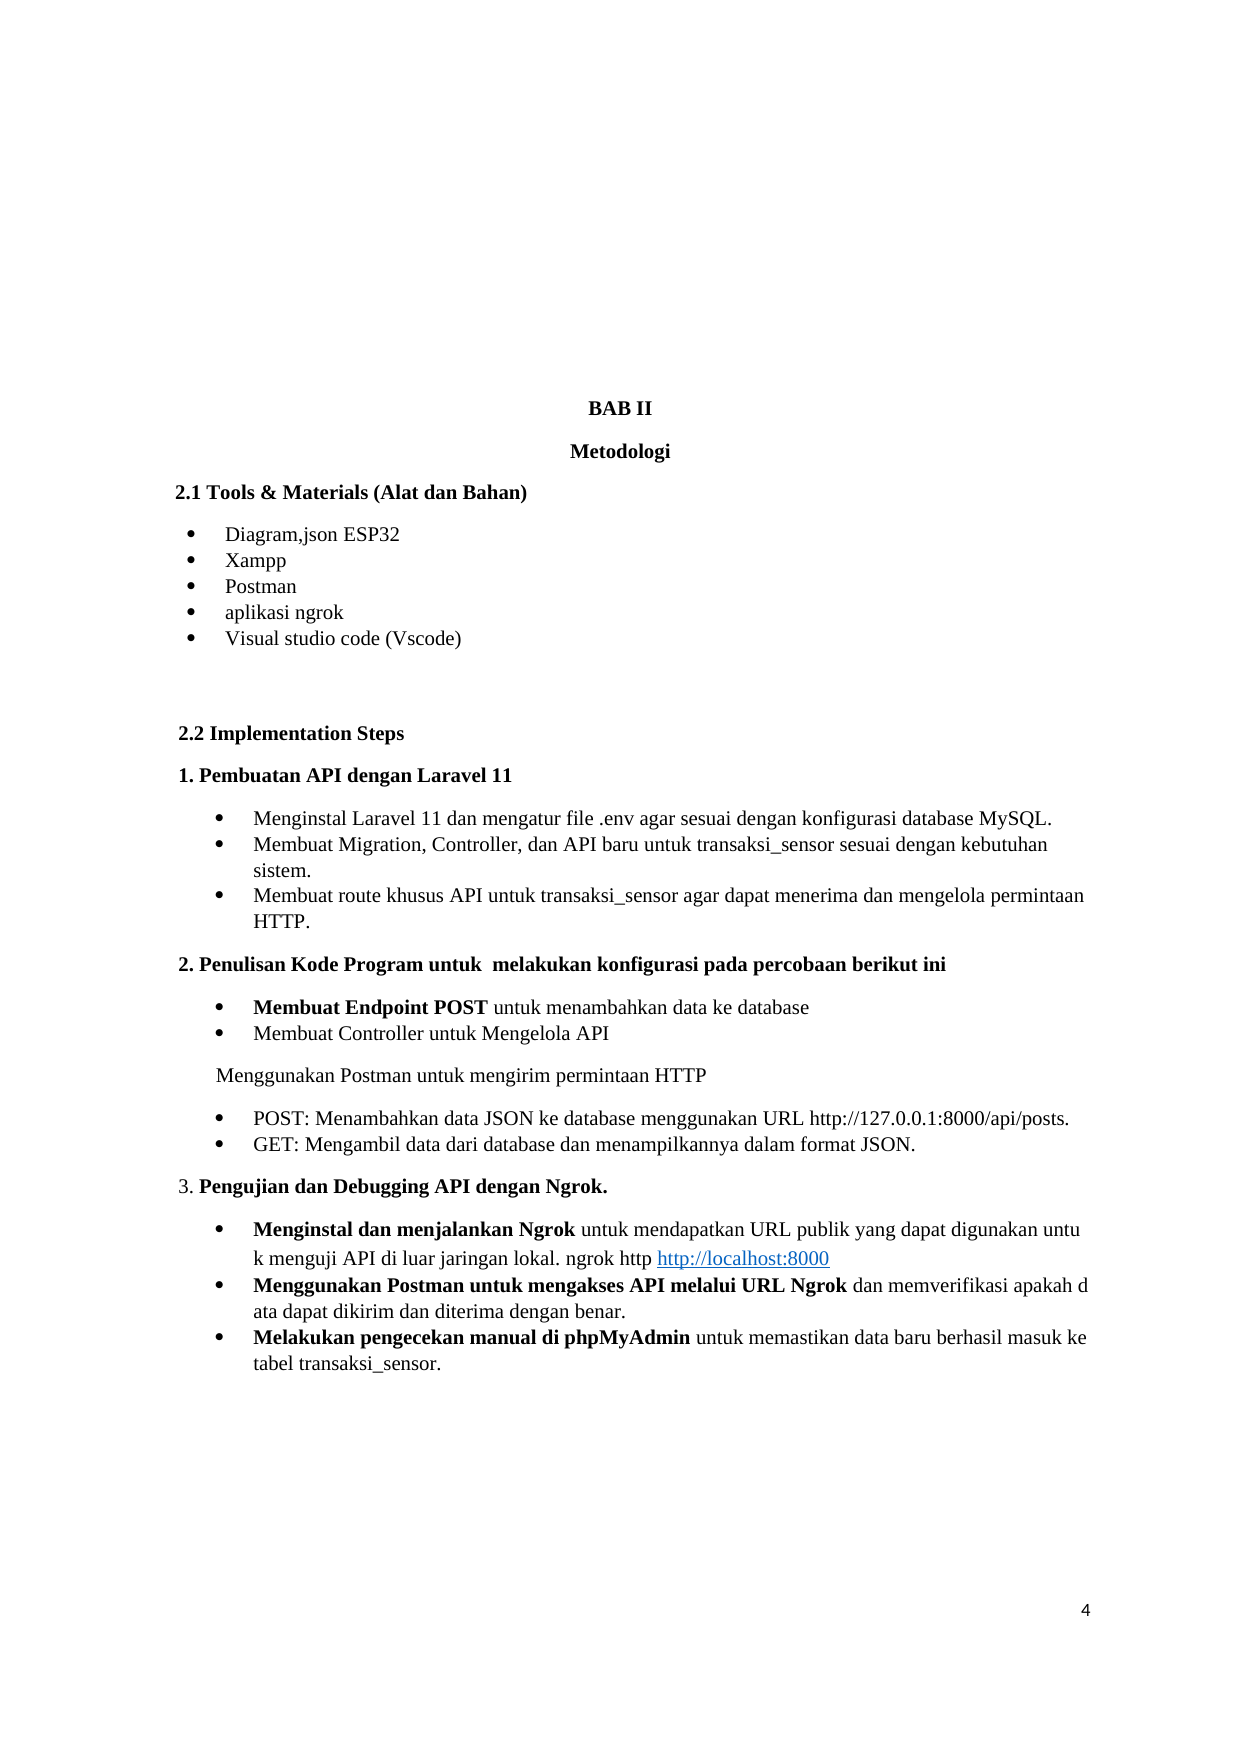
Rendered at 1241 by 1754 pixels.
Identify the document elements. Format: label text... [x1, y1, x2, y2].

text Metodologi [150, 439, 1090, 463]
text 2. Penulisan Kode Program untuk melakukan konfigurasi pada percobaan berikut ini [178, 952, 1090, 976]
list GET: Mengambil data dari database dan menampilkannya dalam format JSON. [216, 1132, 1090, 1156]
text 2.2 Implementation Steps [178, 720, 1090, 744]
list Menginstal dan menjalankan Ngrok untuk mendapatkan URL publik yang dapat digunakan untuk menguji API di luar jaringan lokal. ngrok http http://localhost:8000 [216, 1217, 1090, 1271]
list Postman [187, 574, 1090, 598]
list Membuat Controller untuk Mengelola API [216, 1021, 1090, 1044]
text 1. Pembuatan API dengan Laravel 11 [178, 763, 1090, 787]
list POST: Menambahkan data JSON ke database menggunakan URL http://127.0.0.1:8000/api/posts. [216, 1106, 1090, 1130]
list Diagram,json ESP32 [187, 522, 1090, 546]
list Menginstal Laravel 11 dan mengatur file .env agar sesuai dengan konfigurasi database MySQL. [216, 806, 1090, 830]
text 3. Pengujian dan Debugging API dengan Ngrok. [178, 1174, 1090, 1198]
list Melakukan pengecekan manual di phpMyAdmin untuk memastikan data baru berhasil masuk ke tabel transaksi_sensor. [216, 1325, 1090, 1375]
subtitle BAB II [150, 396, 1090, 420]
list Membuat route khusus API untuk transaksi_sensor agar dapat menerima dan mengelola permintaan HTTP. [216, 883, 1090, 933]
list Membuat Migration, Controller, dan API baru untuk transaksi_sensor sesuai dengan kebutuhan sistem. [216, 832, 1090, 882]
list Menggunakan Postman untuk mengakses API melalui URL Ngrok dan memverifikasi apakah data dapat dikirim dan diterima dengan benar. [216, 1273, 1090, 1323]
list Xampp [187, 548, 1090, 572]
text Menggunakan Postman untuk mengirim permintaan HTTP [216, 1063, 1090, 1087]
list Visual studio code (Vscode) [187, 626, 1090, 650]
subtitle 2.1 Tools & Materials (Alat dan Bahan) [175, 479, 1090, 504]
list aplikasi ngrok [187, 600, 1090, 624]
list Membuat Endpoint POST untuk menambahkan data ke database [216, 994, 1090, 1019]
